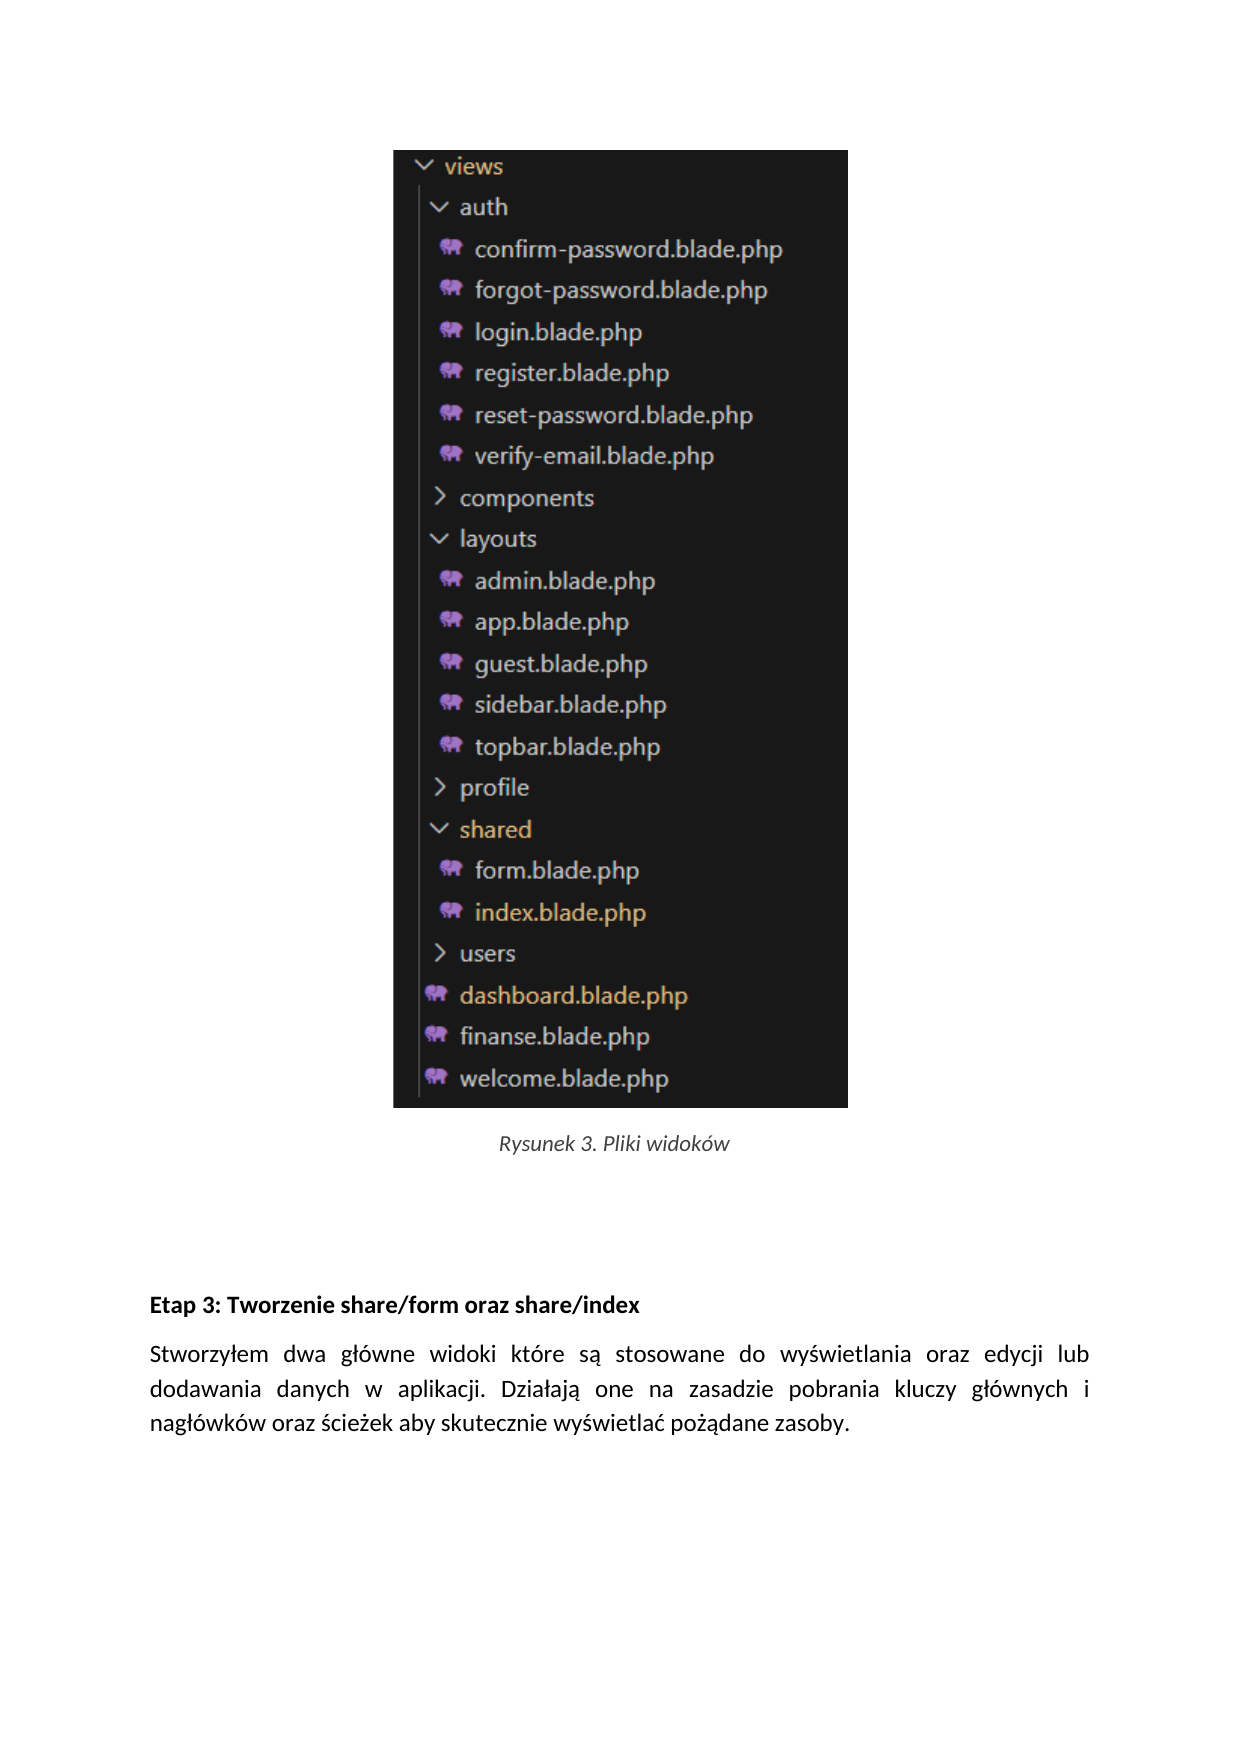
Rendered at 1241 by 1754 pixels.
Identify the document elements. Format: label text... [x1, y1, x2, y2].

text Rysunek 3. Pliki widoków [150, 1129, 889, 1157]
text Stworzyłem dwa główne widoki które są stosowane do wyświetlania oraz edycji lub dodawania danych w aplikacji. Działają one na zasadzie pobrania kluczy głównych i nagłówków oraz ścieżek aby skutecznie wyświetlać pożądane zasoby. [149, 1338, 1091, 1437]
subtitle Etap 3: Tworzenie share/form oraz share/index [149, 1289, 1091, 1319]
picture [393, 150, 848, 1108]
